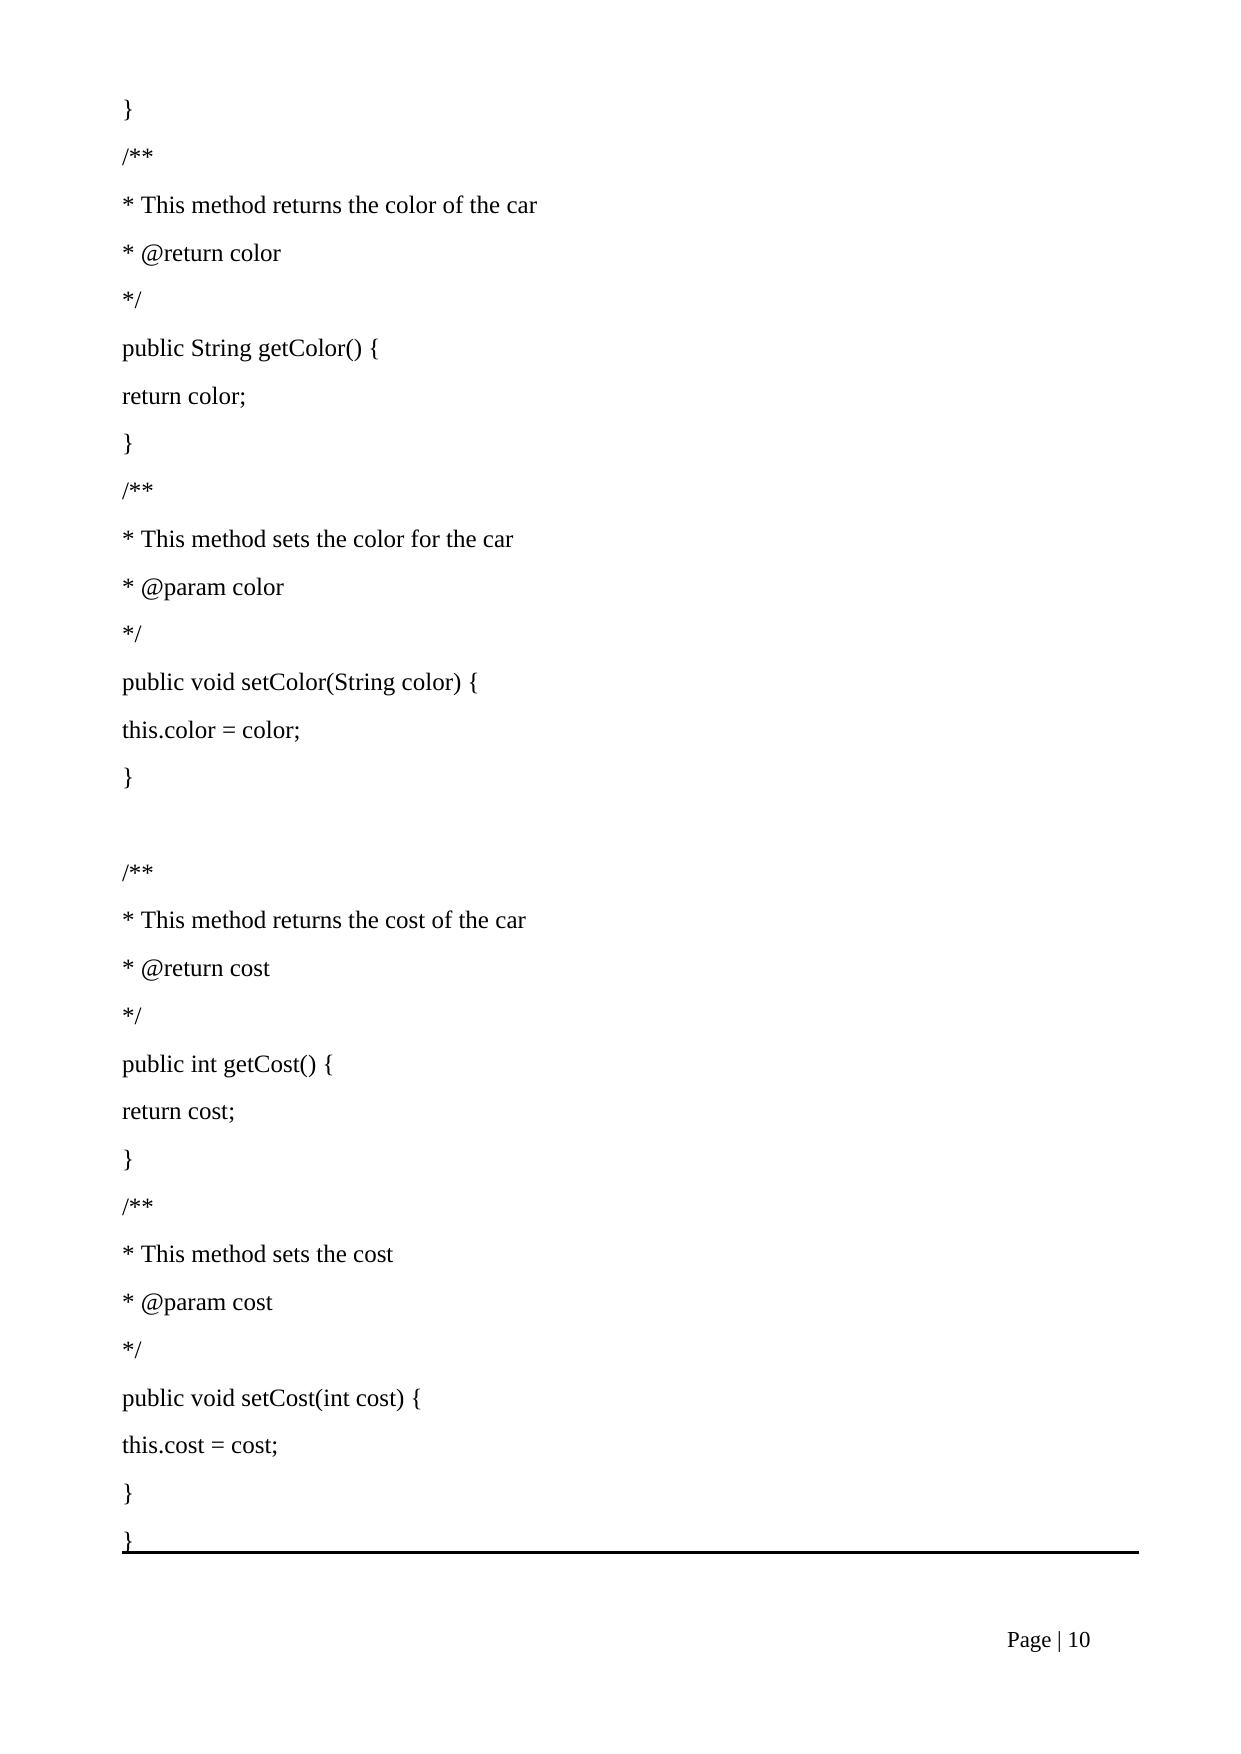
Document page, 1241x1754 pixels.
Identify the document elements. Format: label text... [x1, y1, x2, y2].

text public void setColor(String color) { [122, 667, 1139, 696]
text /** [122, 1192, 1139, 1221]
text this.color = color; [122, 715, 1139, 743]
text * This method sets the color for the car [122, 524, 1139, 553]
text } [122, 428, 1139, 457]
text return cost; [122, 1096, 1139, 1125]
text * @param color [122, 572, 1139, 600]
text } [122, 1526, 1139, 1551]
text return color; [122, 381, 1139, 409]
text public void setCost(int cost) { [122, 1383, 1139, 1411]
text */ [122, 285, 1139, 314]
text public String getColor() { [122, 333, 1139, 362]
text * This method sets the cost [122, 1239, 1139, 1268]
text */ [122, 619, 1139, 648]
text this.cost = cost; [122, 1430, 1139, 1459]
text /** [122, 476, 1139, 505]
text public int getCost() { [122, 1049, 1139, 1077]
text */ [122, 1001, 1139, 1030]
text /** [122, 142, 1139, 171]
text * @return cost [122, 953, 1139, 982]
text } [122, 762, 1139, 791]
text } [122, 94, 1139, 123]
text /** [122, 858, 1139, 887]
text * This method returns the cost of the car [122, 906, 1139, 934]
text } [122, 1144, 1139, 1173]
text * @return color [122, 238, 1139, 266]
text */ [122, 1335, 1139, 1364]
text * @param cost [122, 1287, 1139, 1316]
text } [122, 1478, 1139, 1507]
text * This method returns the color of the car [122, 190, 1139, 219]
